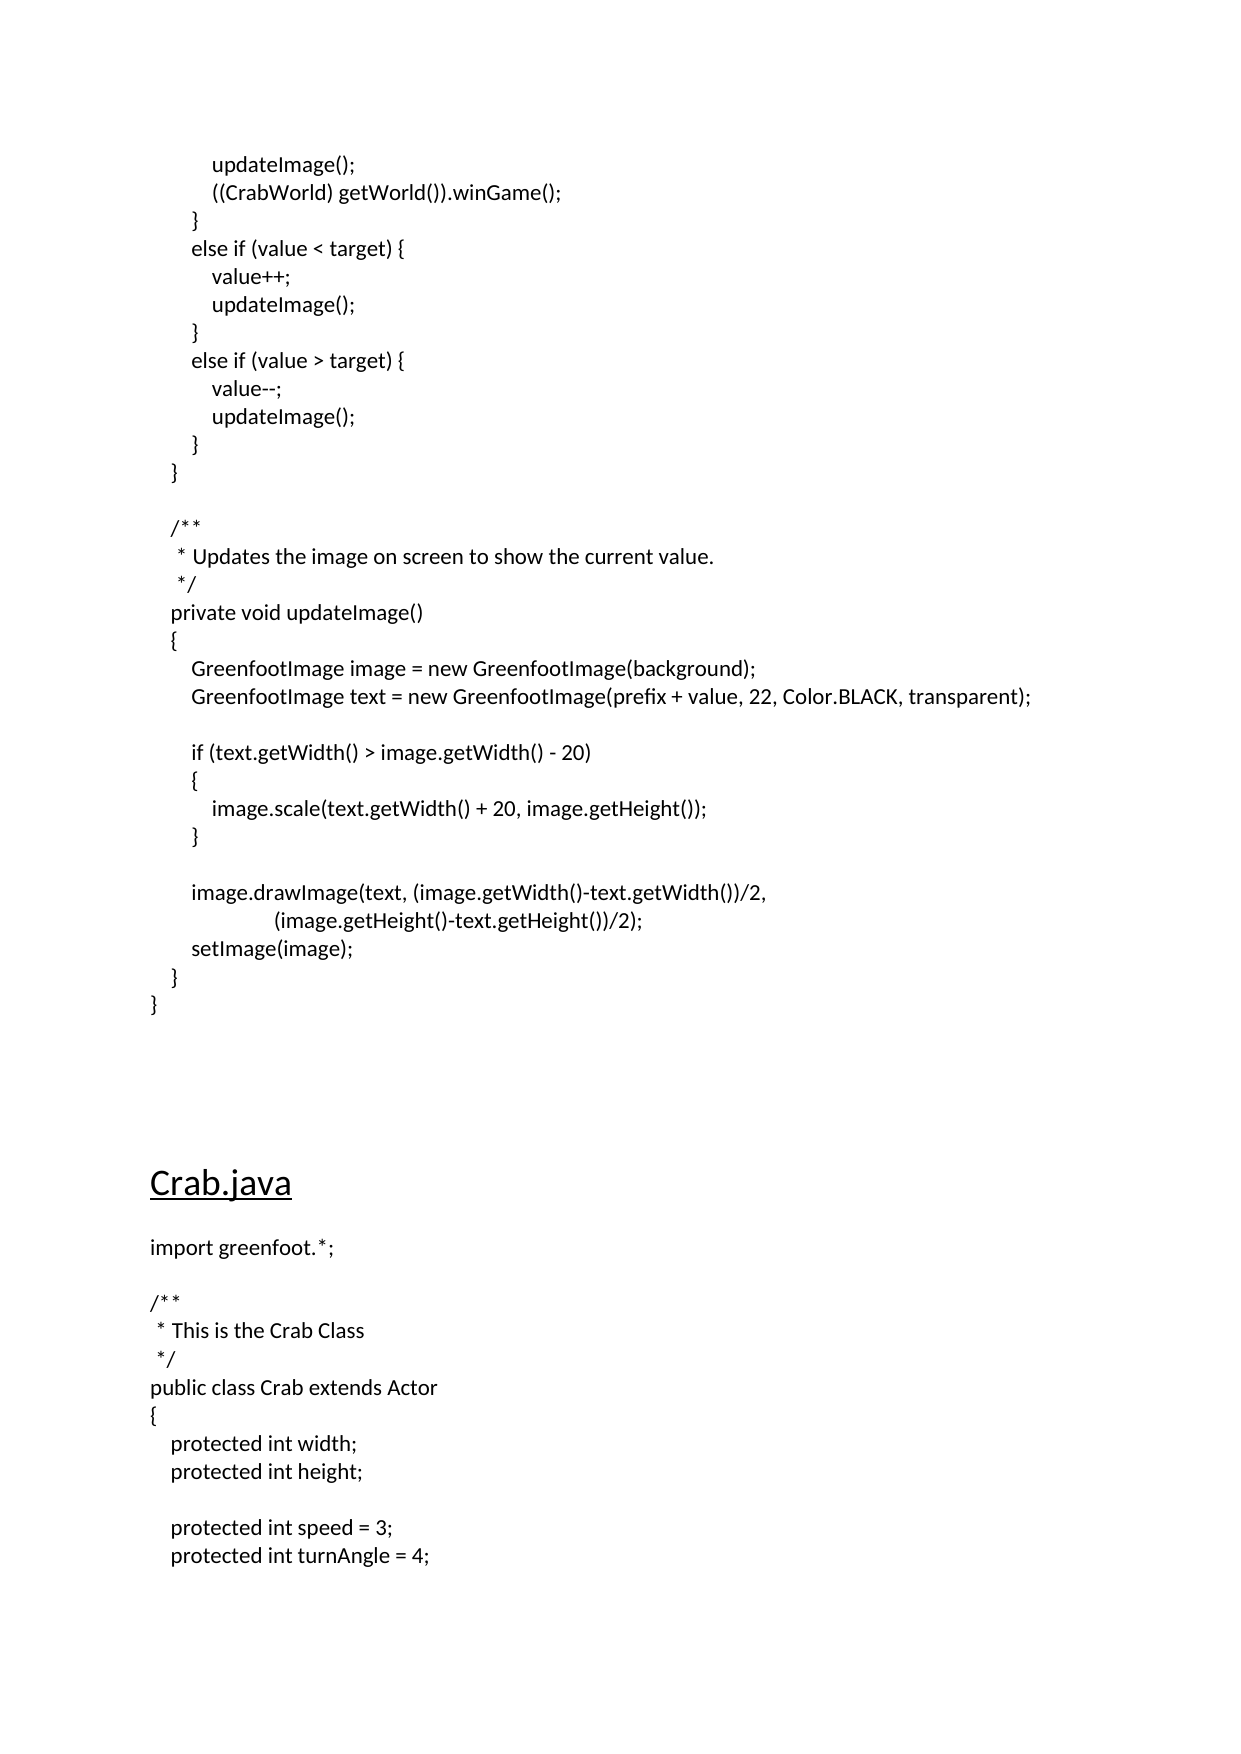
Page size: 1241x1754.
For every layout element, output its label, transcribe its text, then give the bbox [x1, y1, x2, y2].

text { [150, 626, 1090, 654]
text GreenfootImage image = new GreenfootImage(background); [150, 654, 1090, 682]
text setImage(image); [150, 934, 1090, 963]
text image.drawImage(text, (image.getWidth()-text.getWidth())/2, [150, 878, 1090, 907]
text image.scale(text.getWidth() + 20, image.getHeight()); [150, 794, 1090, 822]
text * Updates the image on screen to show the current value. [150, 542, 1090, 570]
text value--; [150, 374, 1090, 402]
text } [150, 430, 1090, 458]
text */ [150, 570, 1090, 598]
text { [150, 766, 1090, 794]
text else if (value > target) { [150, 346, 1090, 374]
text value++; [150, 262, 1090, 290]
text protected int height; [150, 1457, 1090, 1485]
text } [150, 458, 1090, 486]
text import greenfoot.*; [150, 1233, 1090, 1261]
text protected int speed = 3; [150, 1513, 1090, 1541]
text GreenfootImage text = new GreenfootImage(prefix + value, 22, Color.BLACK, transparent); [150, 682, 1090, 710]
text if (text.getWidth() > image.getWidth() - 20) [150, 738, 1090, 766]
text ((CrabWorld) getWorld()).winGame(); [150, 178, 1090, 206]
text (image.getHeight()-text.getHeight())/2); [150, 907, 1090, 934]
text } [150, 963, 1090, 991]
text private void updateImage() [150, 598, 1090, 626]
text /** [150, 514, 1090, 542]
text } [150, 822, 1090, 851]
text updateImage(); [150, 150, 1090, 178]
text Crab.java [150, 1159, 1090, 1204]
text } [150, 206, 1090, 234]
text else if (value < target) { [150, 234, 1090, 262]
text public class Crab extends Actor [150, 1373, 1090, 1401]
text } [150, 318, 1090, 346]
text updateImage(); [150, 290, 1090, 318]
text } [150, 991, 1090, 1019]
text /** [150, 1289, 1090, 1317]
text { [150, 1401, 1090, 1429]
text updateImage(); [150, 402, 1090, 430]
text */ [150, 1345, 1090, 1373]
text protected int turnAngle = 4; [150, 1541, 1090, 1569]
text * This is the Crab Class [150, 1317, 1090, 1345]
text protected int width; [150, 1429, 1090, 1457]
